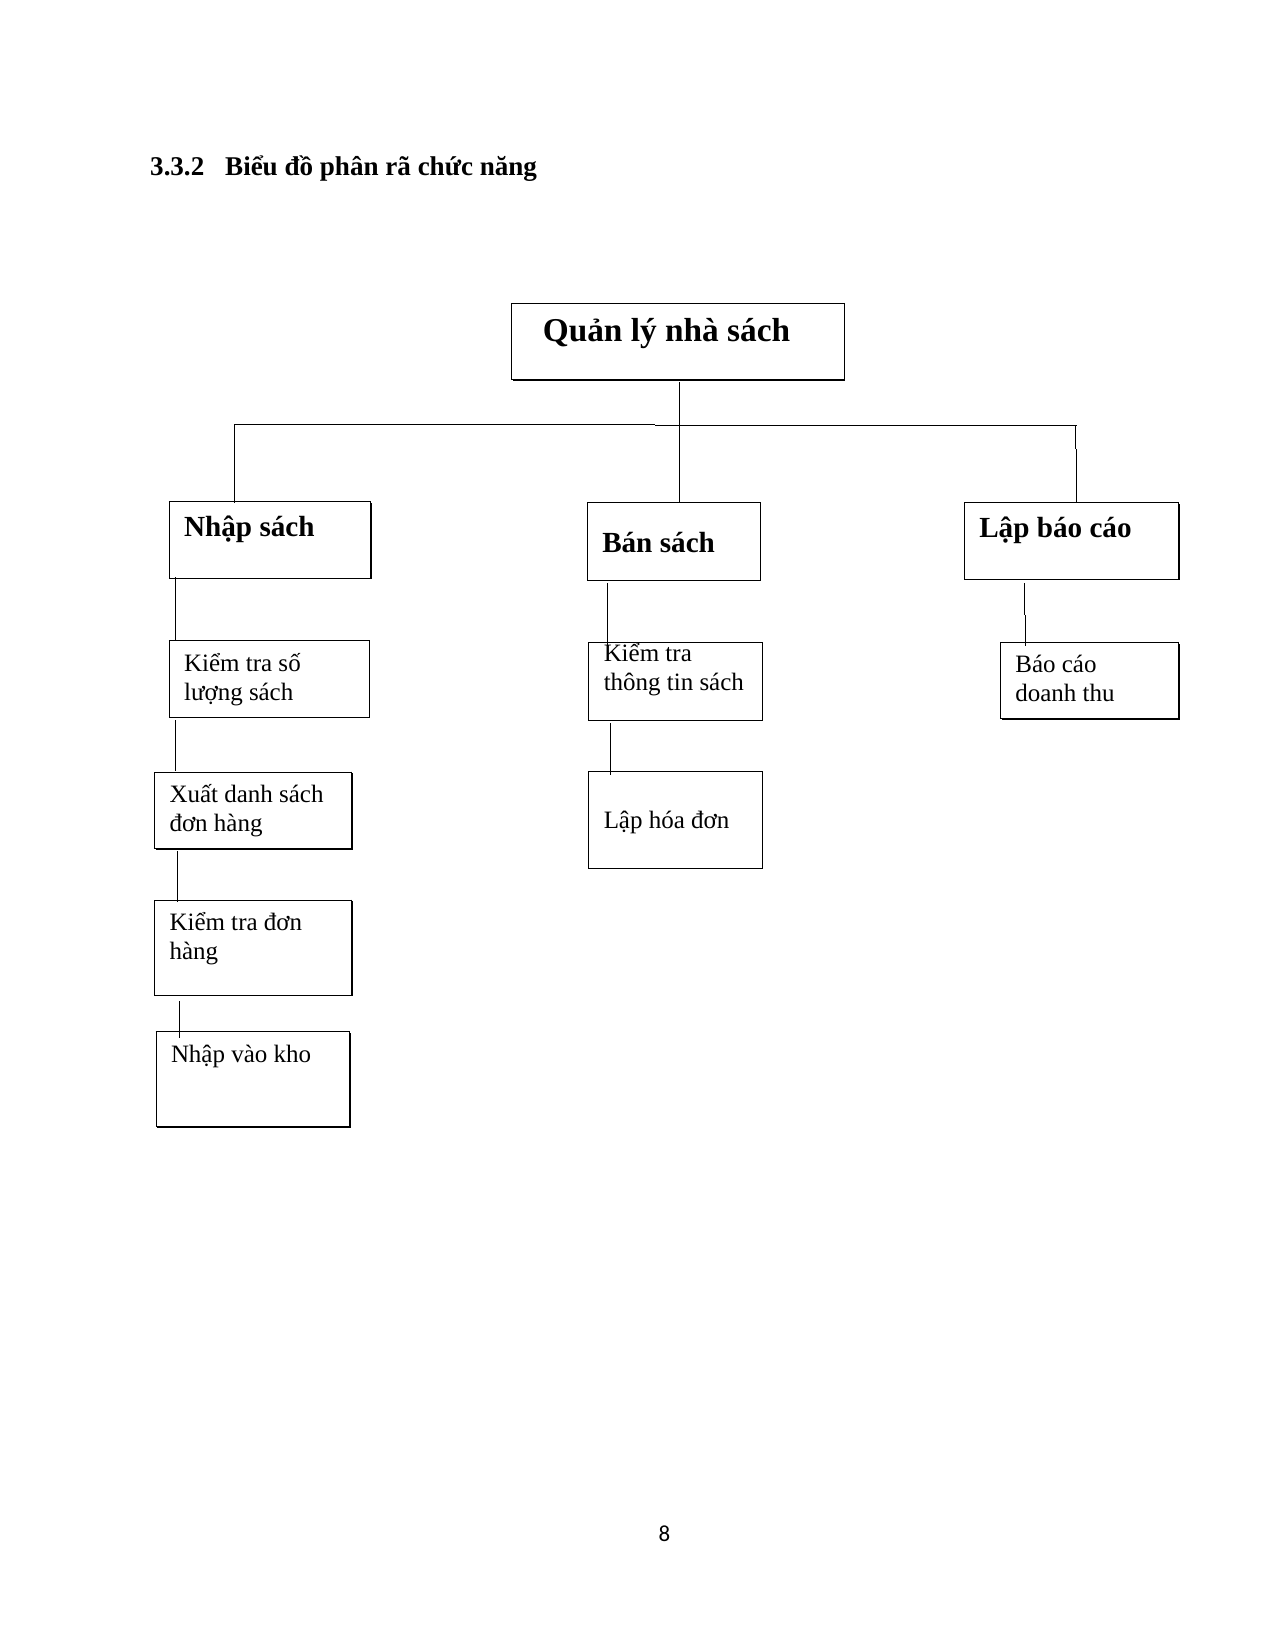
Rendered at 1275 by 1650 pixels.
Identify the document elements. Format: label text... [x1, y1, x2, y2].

list Biểu đồ phân rã chức năng [150, 150, 1125, 181]
